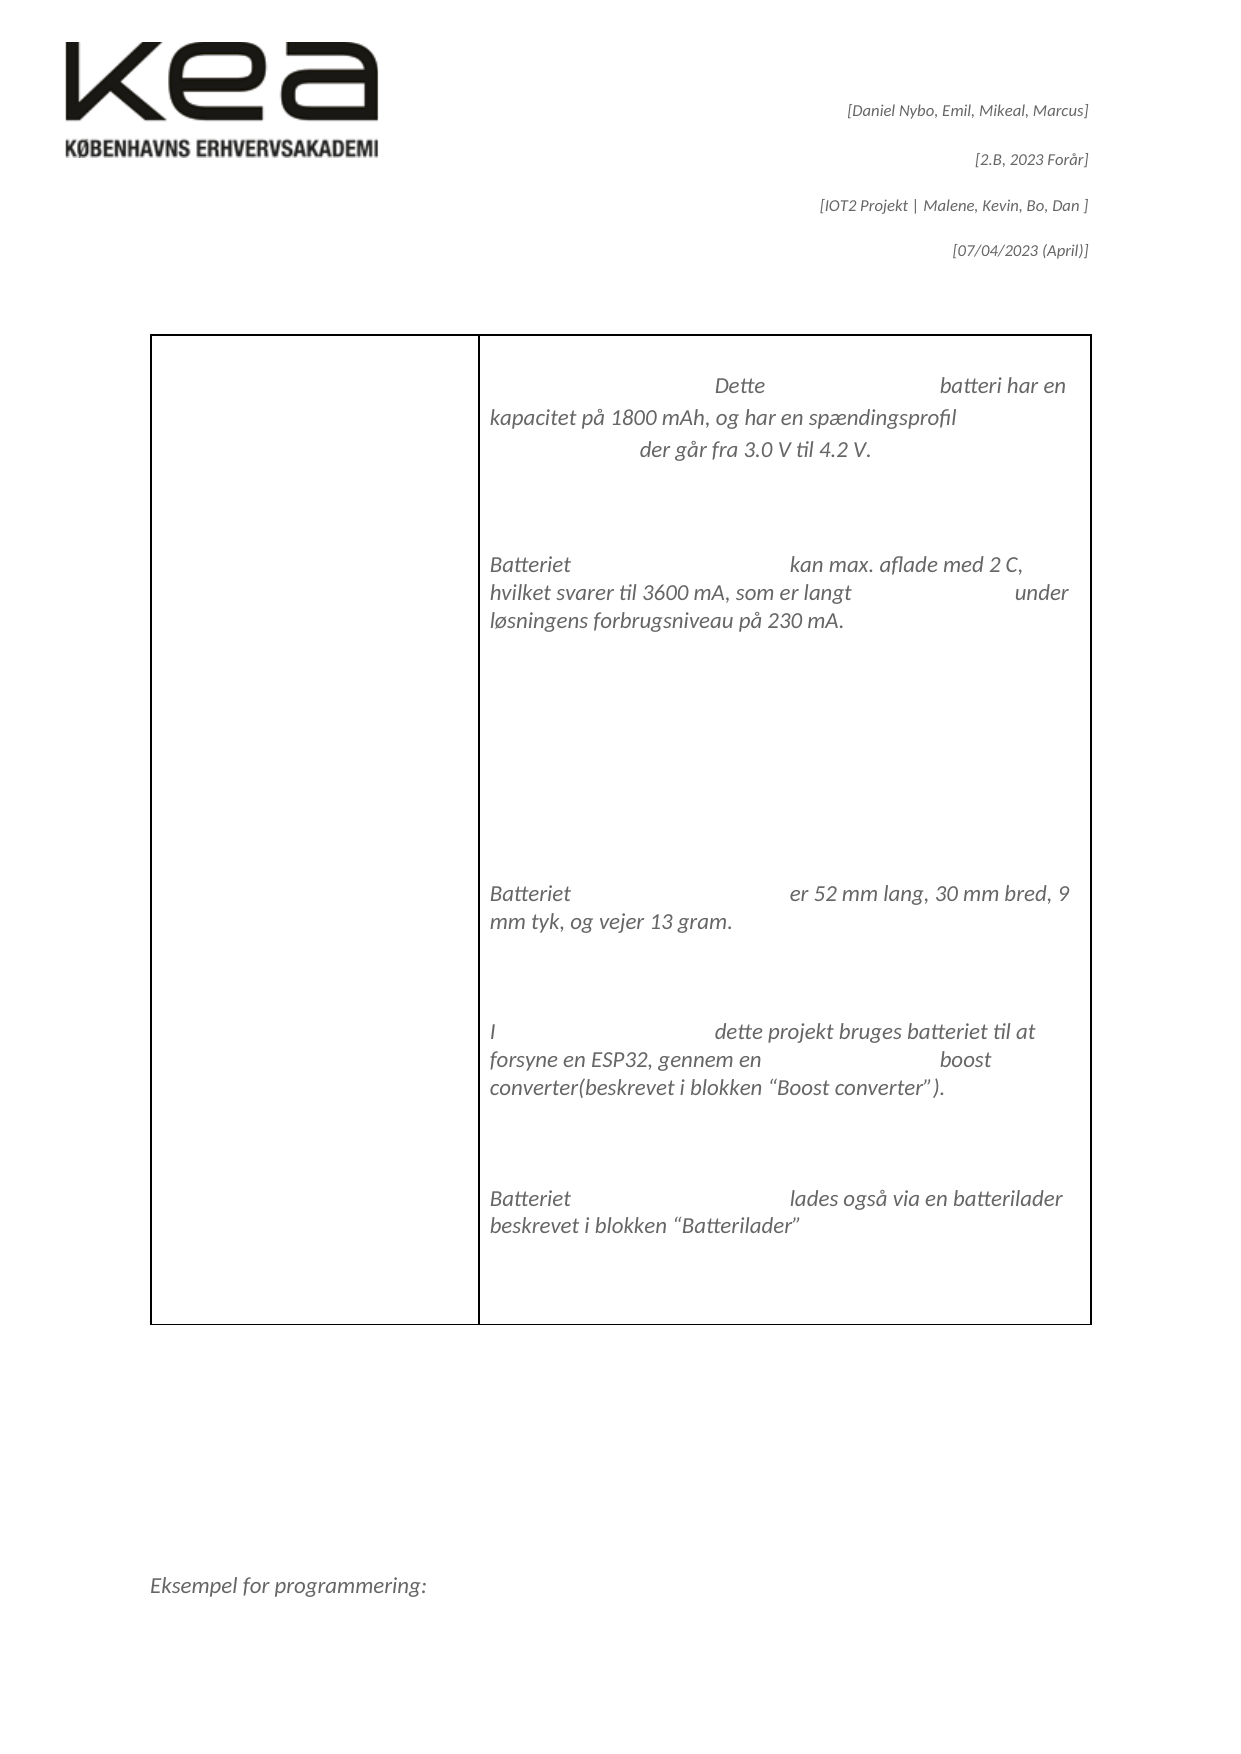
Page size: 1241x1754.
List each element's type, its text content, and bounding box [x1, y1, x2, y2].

text Eksempel for programmering: [150, 1571, 1090, 1599]
table_cell [152, 336, 478, 1324]
picture [65, 42, 379, 158]
table_cell Dette batteri har en kapacitet på 1800 mAh, og har en spændingsprofil der går fra 3.0 V til 4.2 V. Batteriet kan max. aflade med 2 C, hvilket svarer til 3600 mA, som er langt under løsningens forbrugsniveau på 230 mA. Batteriet er 52 mm lang, 30 mm bred, 9 mm tyk, og vejer 13 gram. I dette projekt bruges batteriet til at forsyne en ESP32, gennem en boost converter(beskrevet i blokken “Boost converter”). Batteriet lades også via en batterilader beskrevet i blokken “Batterilader” [480, 336, 1090, 1324]
